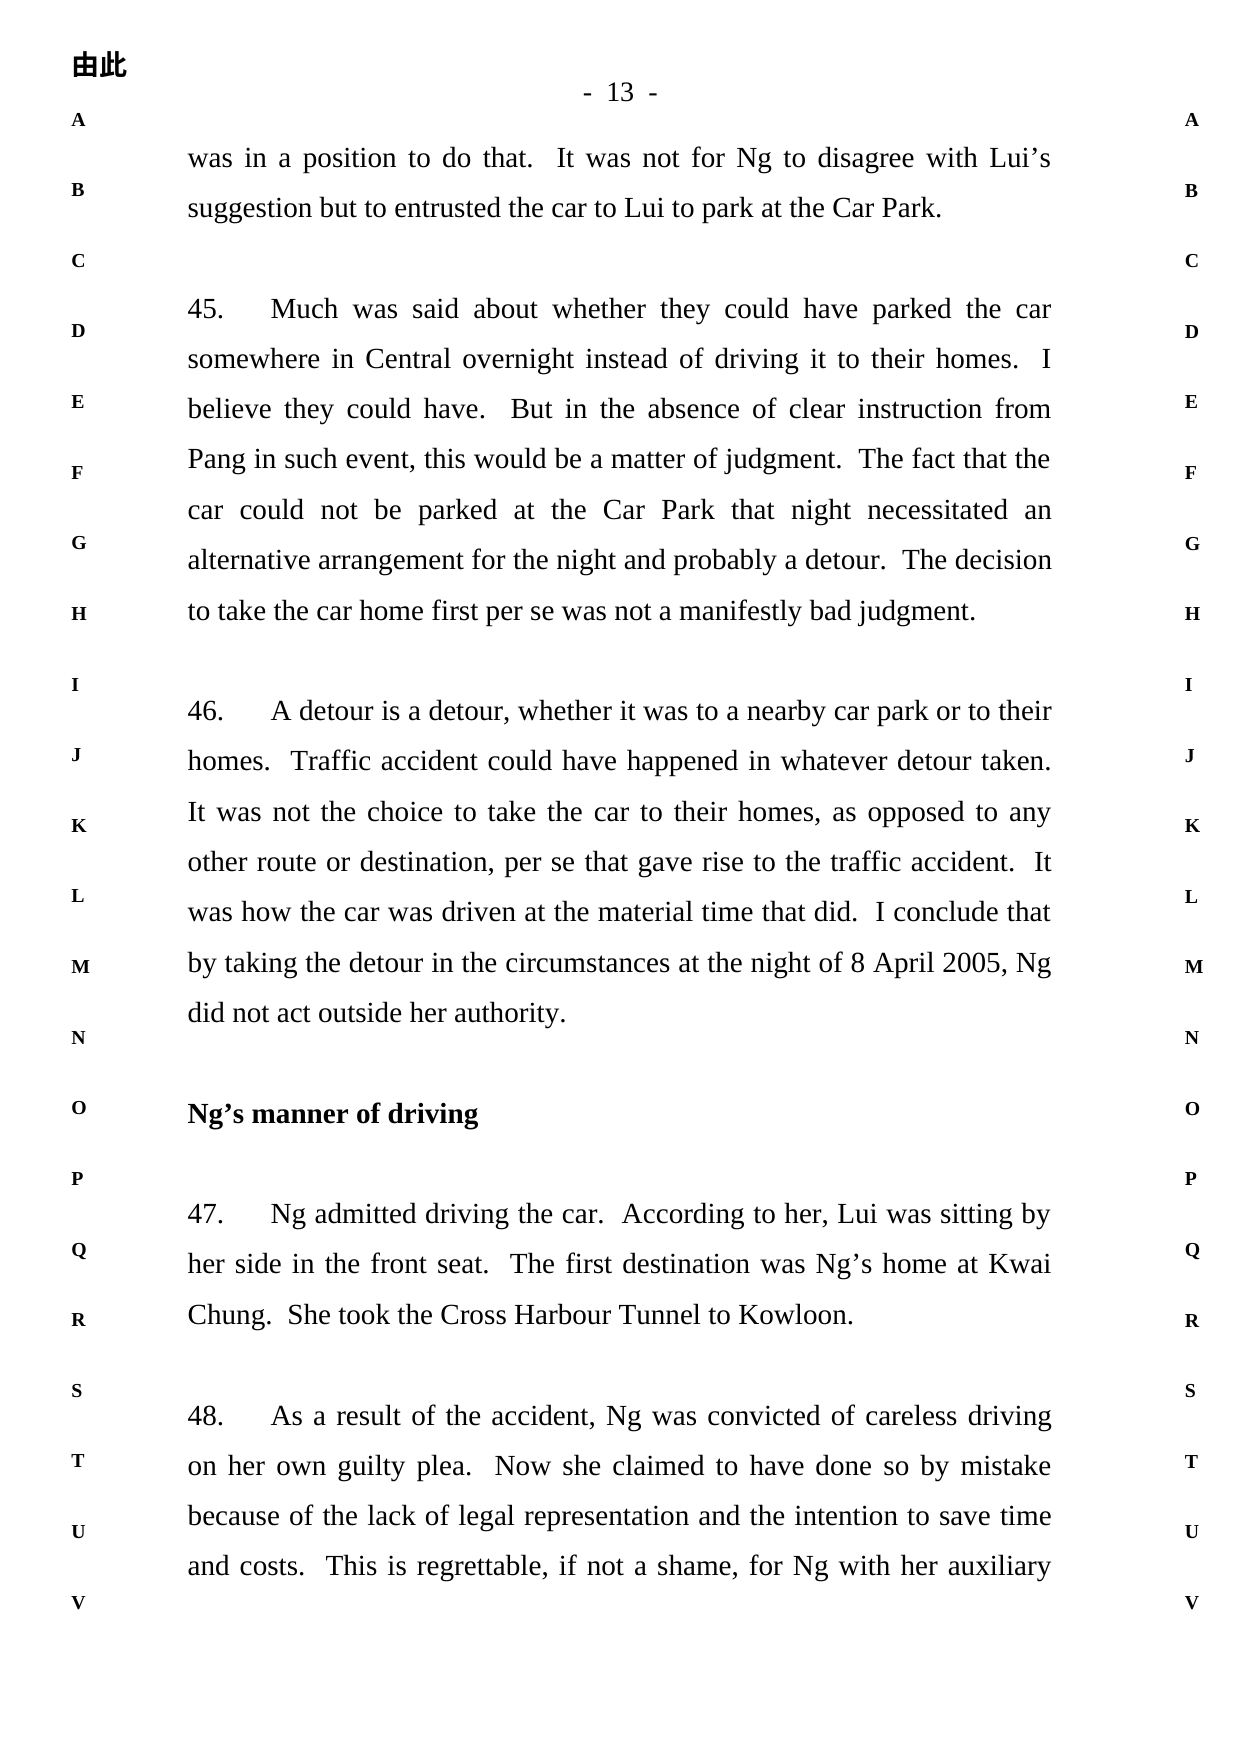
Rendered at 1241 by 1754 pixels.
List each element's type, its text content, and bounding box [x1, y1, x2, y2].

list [187, 1398, 1053, 1582]
list Much was said about whether they could have parked the car somewhere in Central overnight instead of driving it to their homes. I believe they could have. But in the absence of clear instruction from Pang in such event, this would be a matter of judgment. The fact that the car could not be parked at the Car Park that night necessitated an alternative arrangement for the night and probably a detour. The decision to take the car home first per se was not a manifestly bad judgment. [187, 291, 1053, 626]
list Ng admitted driving the car. According to her, Lui was sitting by her side in the front seat. The first destination was Ng’s home at Kwai Chung. She took the Cross Harbour Tunnel to Kowloon. [187, 1196, 1053, 1331]
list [187, 140, 1053, 224]
text Ng’s manner of driving [187, 1096, 1053, 1129]
list A detour is a detour, whether it was to a nearby car park or to their homes. Traffic accident could have happened in whatever detour taken. It was not the choice to take the car to their homes, as opposed to any other route or destination, per se that gave rise to the traffic accident. It was how the car was driven at the material time that did. I conclude that by taking the detour in the circumstances at the night of 8 April 2005, Ng did not act outside her authority. [187, 693, 1053, 1029]
